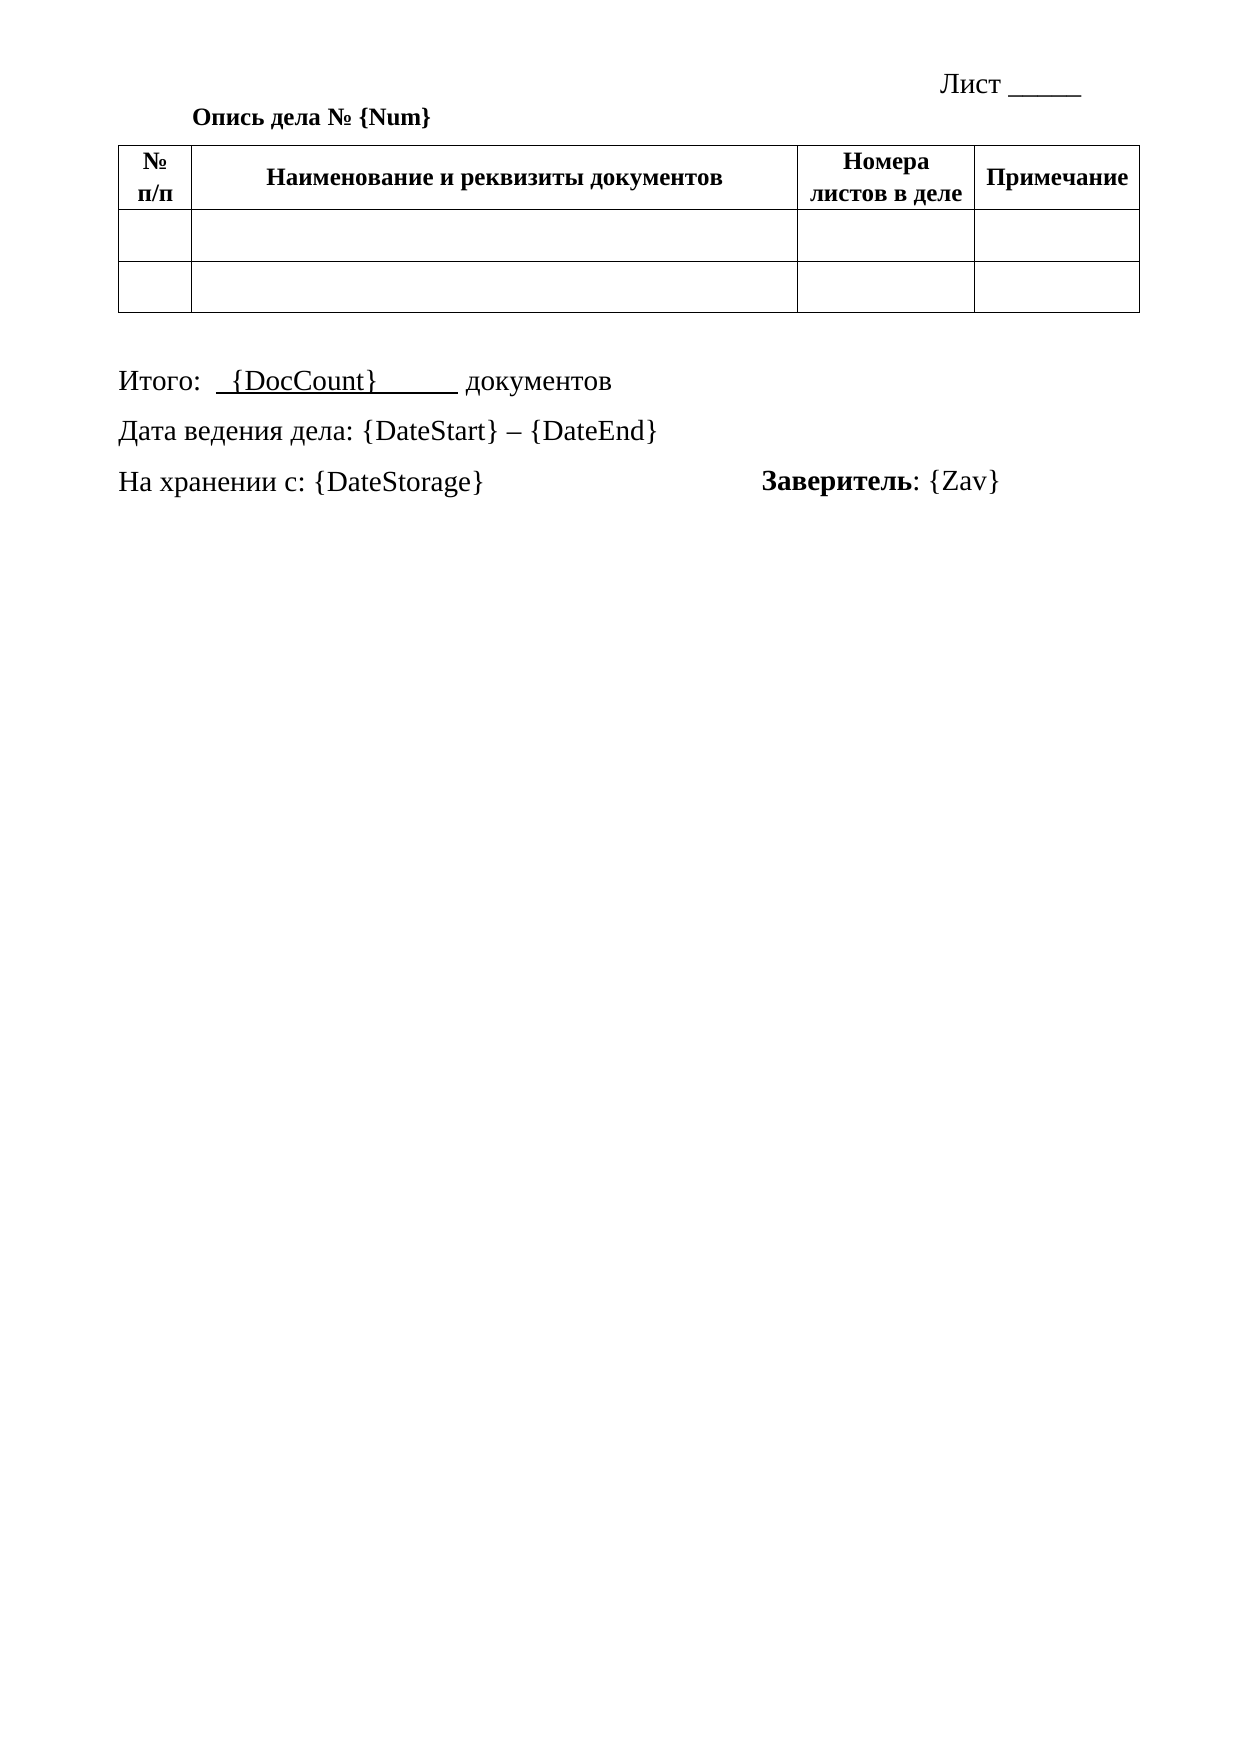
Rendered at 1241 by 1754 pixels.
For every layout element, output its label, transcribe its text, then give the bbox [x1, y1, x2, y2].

table_cell [975, 262, 1139, 312]
text Итого: {DocCount} документов [118, 363, 1181, 397]
table_header Наименование и реквизиты документов [192, 146, 797, 209]
table_header Примечание [975, 146, 1139, 209]
table_cell [798, 210, 974, 261]
text Дата ведения дела: {DateStart} – {DateEnd} [118, 413, 1181, 447]
text Опись дела № {Num} [118, 102, 1181, 131]
table_header № п/п [119, 146, 191, 209]
table_cell [119, 210, 191, 261]
table_cell [119, 262, 191, 312]
table_cell [975, 210, 1139, 261]
table_cell [192, 262, 797, 312]
table_cell [798, 262, 974, 312]
table_cell [192, 210, 797, 261]
table_header Номера листов в деле [798, 146, 974, 209]
text На хранении с: {DateStorage} [118, 464, 1181, 497]
